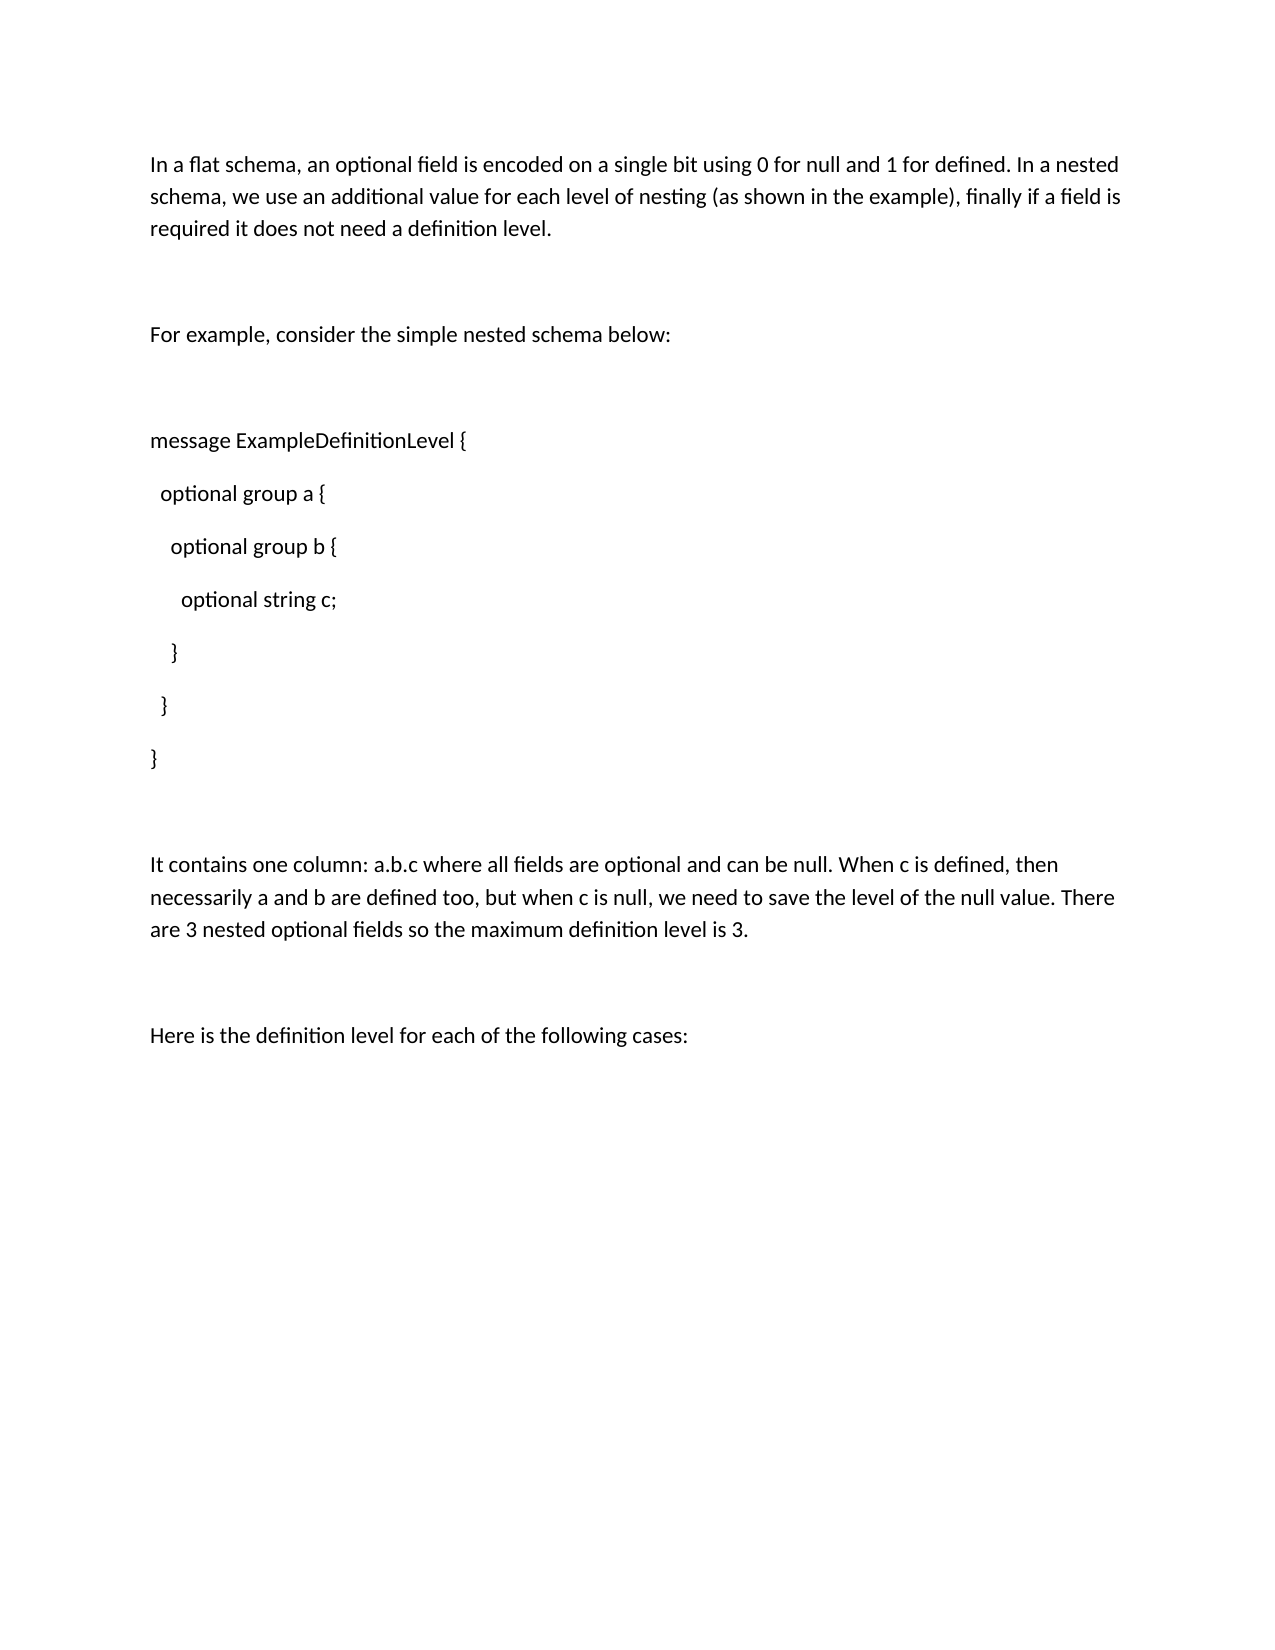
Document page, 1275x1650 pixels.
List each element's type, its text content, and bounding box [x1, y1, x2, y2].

text Here is the definition level for each of the following cases: [150, 1021, 1125, 1049]
text optional group a { [150, 479, 1125, 507]
text } [150, 744, 1125, 773]
text } [150, 692, 1125, 719]
text } [150, 638, 1125, 667]
text For example, consider the simple nested schema below: [150, 320, 1125, 348]
text message ExampleDefinitionLevel { [150, 426, 1125, 454]
text In a flat schema, an optional field is encoded on a single bit using 0 for null and 1 for defined. In a nested schema, we use an additional value for each level of nesting (as shown in the example), finally if a field is required it does not need a definition level. [150, 150, 1125, 242]
text optional group b { [150, 532, 1125, 561]
text optional string c; [150, 586, 1125, 613]
text It contains one column: a.b.c where all fields are optional and can be null. When c is defined, then necessarily a and b are defined too, but when c is null, we need to save the level of the null value. There are 3 nested optional fields so the maximum definition level is 3. [150, 851, 1125, 943]
